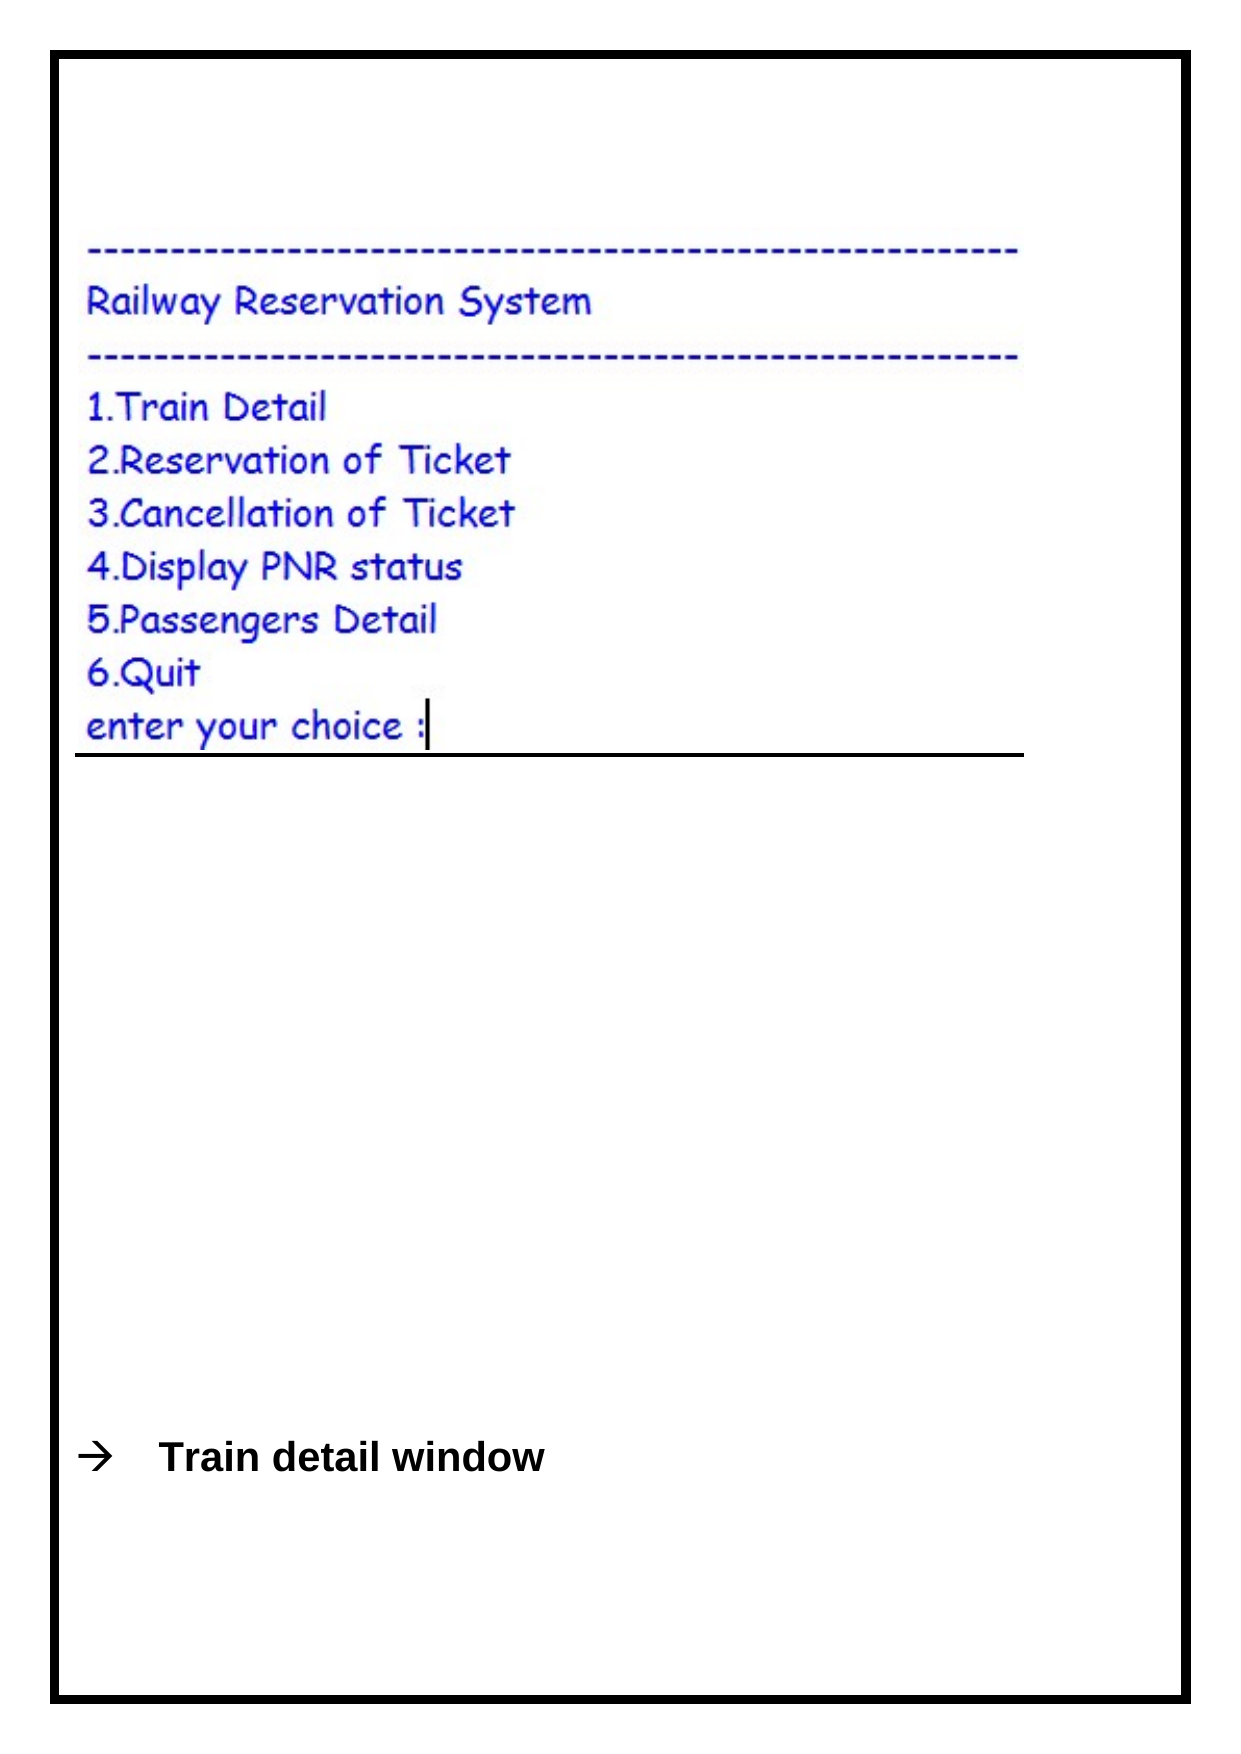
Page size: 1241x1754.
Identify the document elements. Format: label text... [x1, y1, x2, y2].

list Train detail window [75, 1432, 1175, 1480]
picture [78, 227, 1024, 750]
